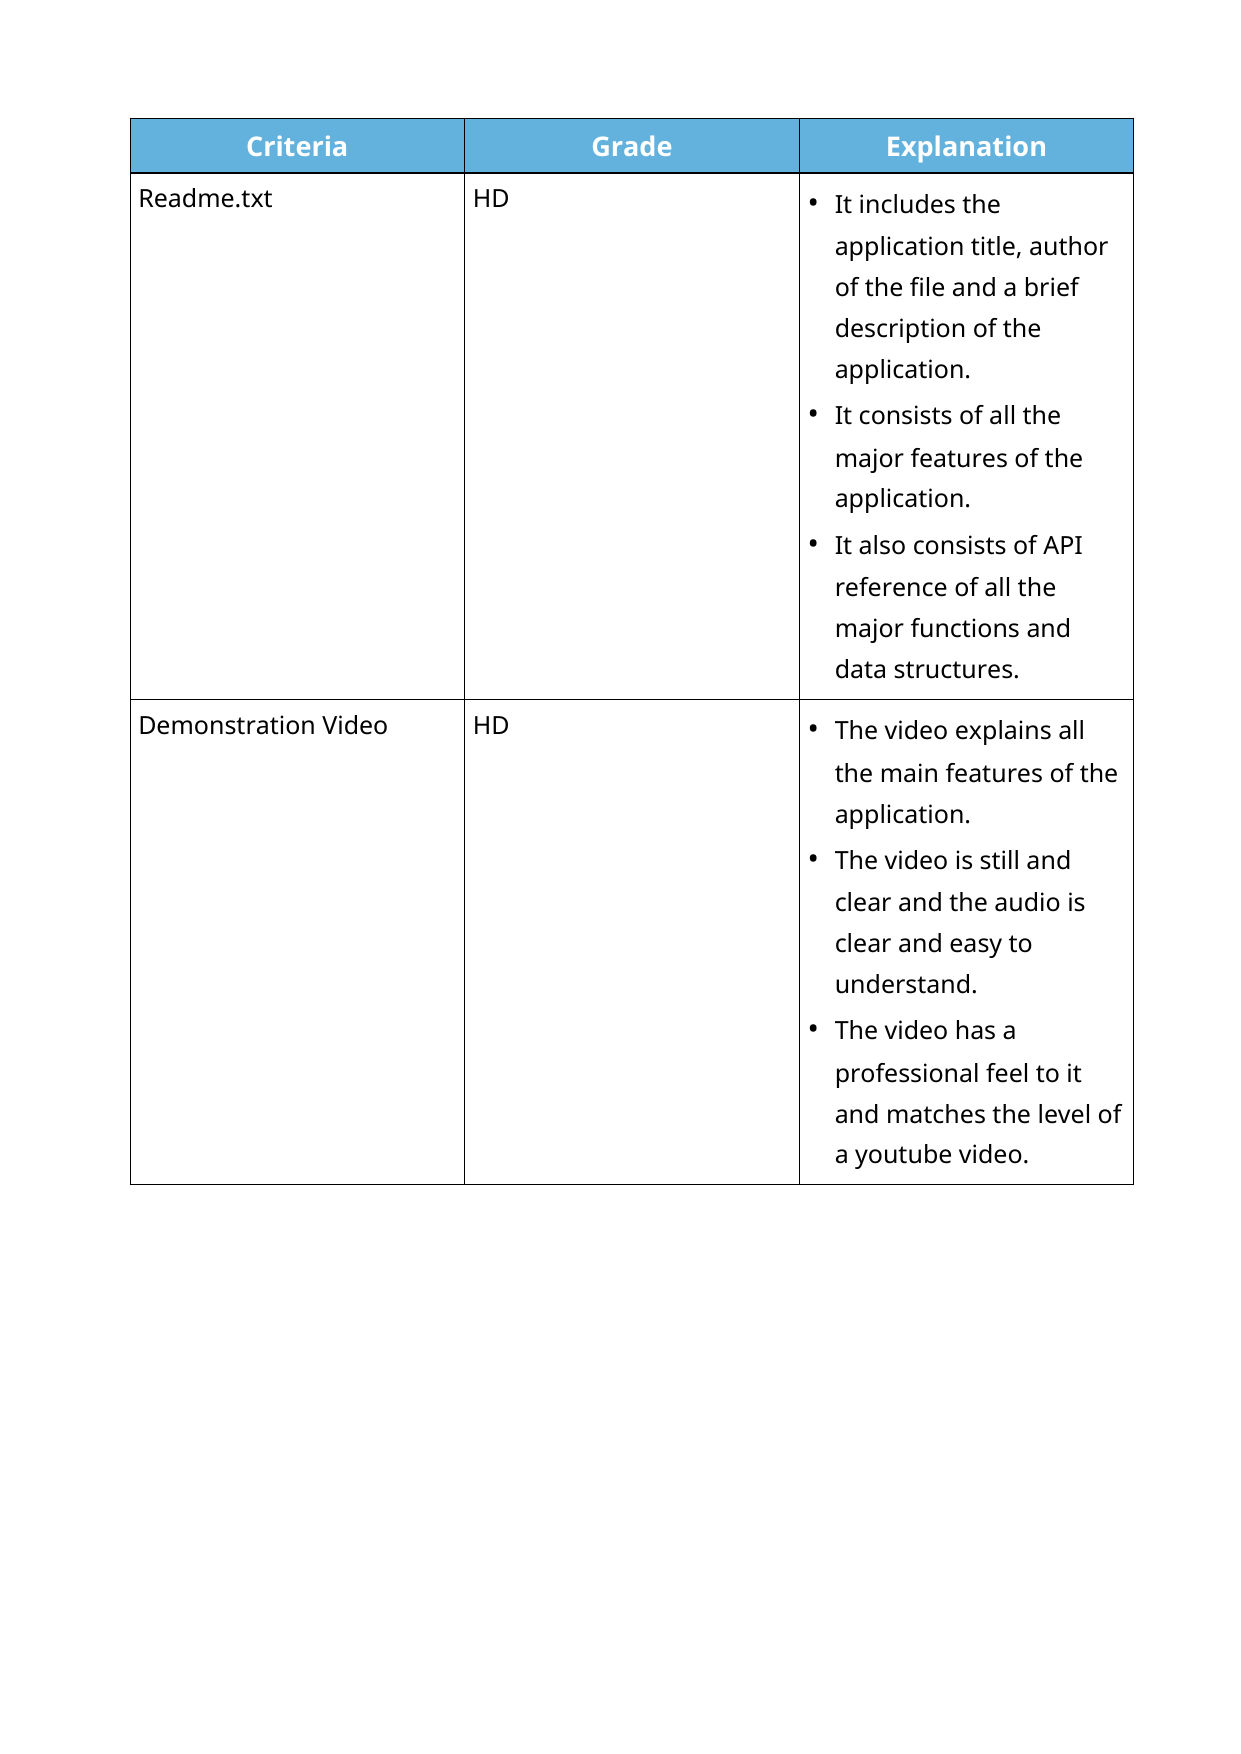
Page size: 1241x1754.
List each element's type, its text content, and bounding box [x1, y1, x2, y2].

table_cell Demonstration Video [131, 700, 464, 1184]
table_header Grade [465, 119, 799, 172]
table_header Criteria [131, 119, 464, 172]
table_cell It includes the application title, author of the file and a brief description of the application. It consists of all the major features of the application. It also consists of API reference of all the major functions and data structures. [800, 174, 1133, 699]
table_cell HD [465, 174, 799, 699]
table_header Explanation [800, 119, 1133, 172]
table_cell HD [465, 700, 799, 1184]
table_cell The video explains all the main features of the application. The video is still and clear and the audio is clear and easy to understand. The video has a professional feel to it and matches the level of a youtube video. [800, 700, 1133, 1184]
table_cell Readme.txt [131, 174, 464, 699]
